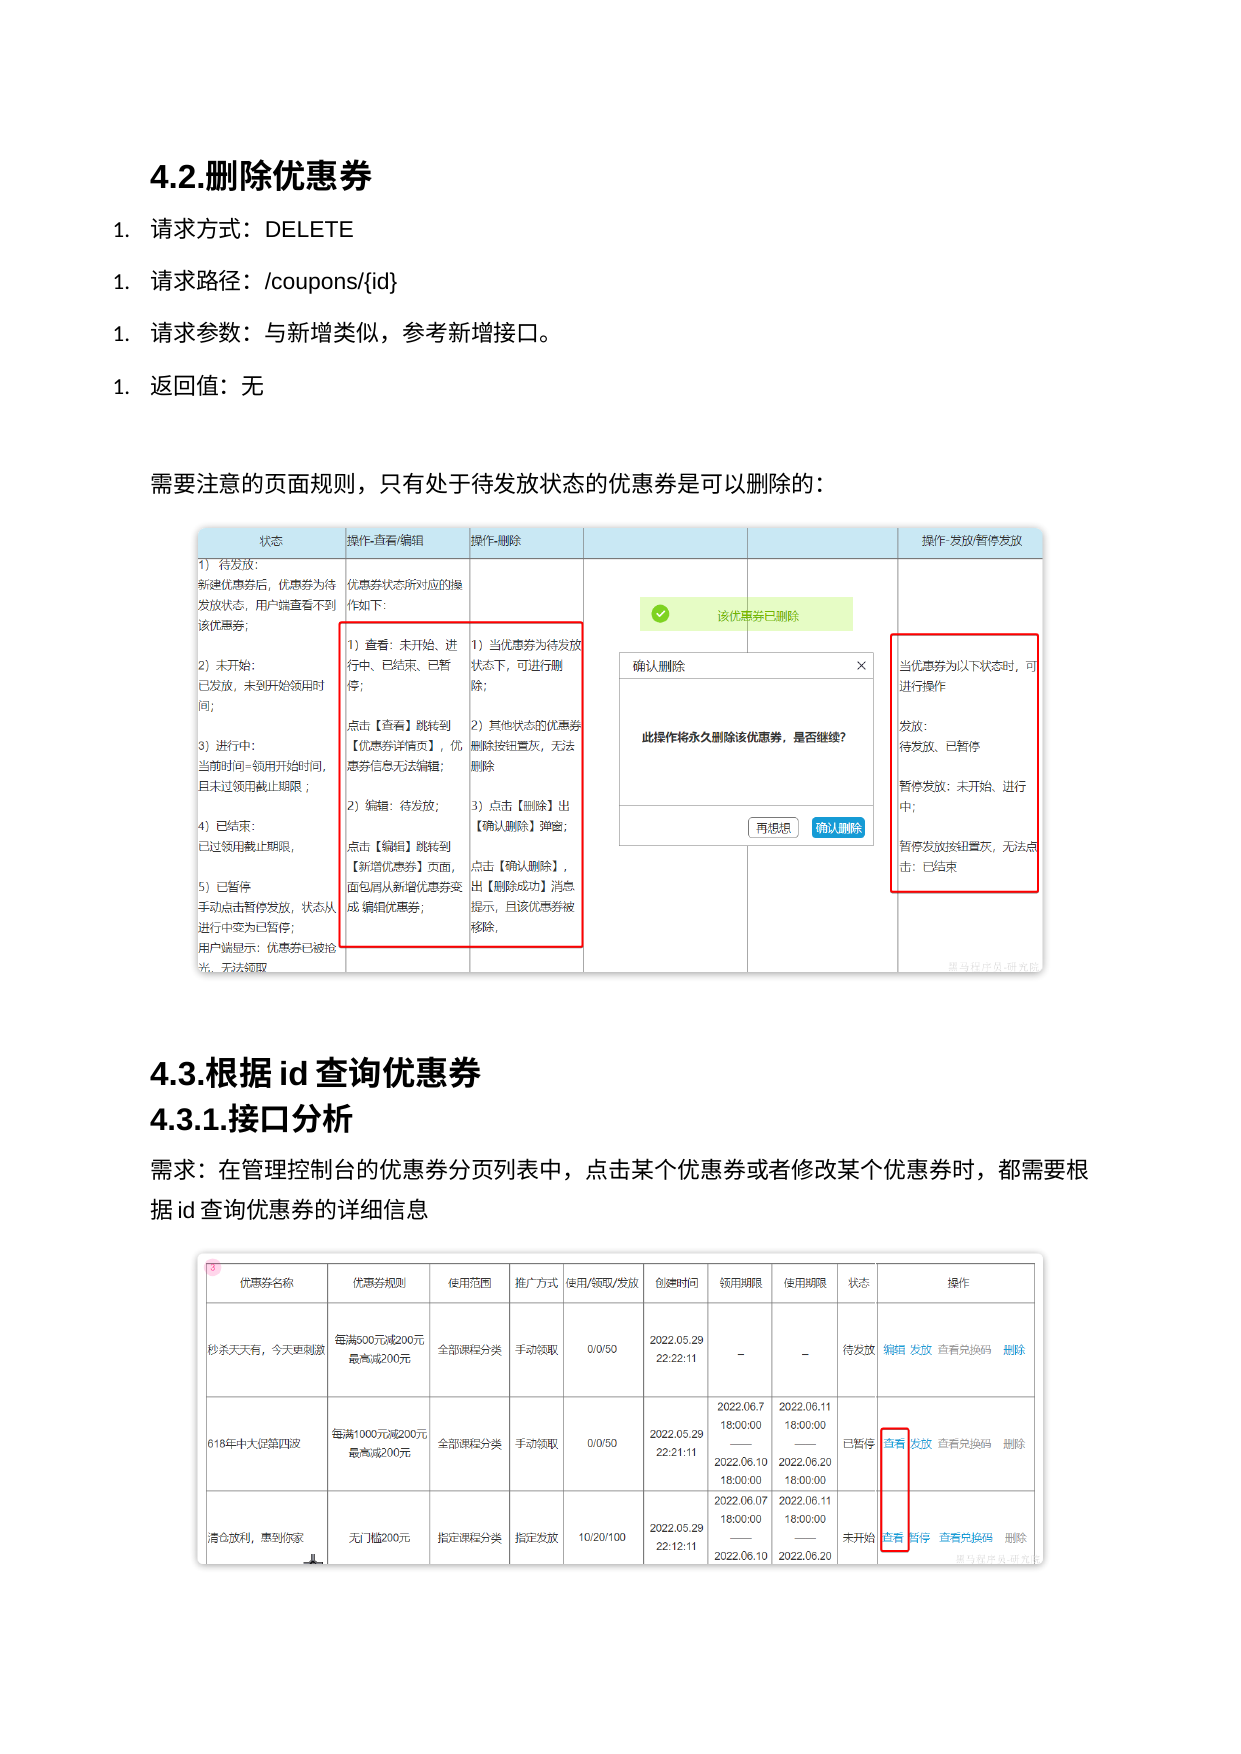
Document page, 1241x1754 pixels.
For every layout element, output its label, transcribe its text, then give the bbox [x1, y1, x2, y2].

text 需要注意的页面规则，只有处于待发放状态的优惠券是可以删除的： [150, 466, 1090, 499]
picture [188, 1244, 1052, 1574]
list 请求方式：DELETE [112, 211, 1090, 244]
list 返回值：无 [112, 368, 1090, 401]
picture [188, 518, 1052, 983]
list 请求路径：/coupons/{id} [112, 263, 1090, 296]
list 请求参数：与新增类似，参考新增接口。 [112, 315, 1090, 348]
text 需求：在管理控制台的优惠券分页列表中，点击某个优惠券或者修改某个优惠券时，都需要根据id查询优惠券的详细信息 [150, 1152, 1090, 1225]
